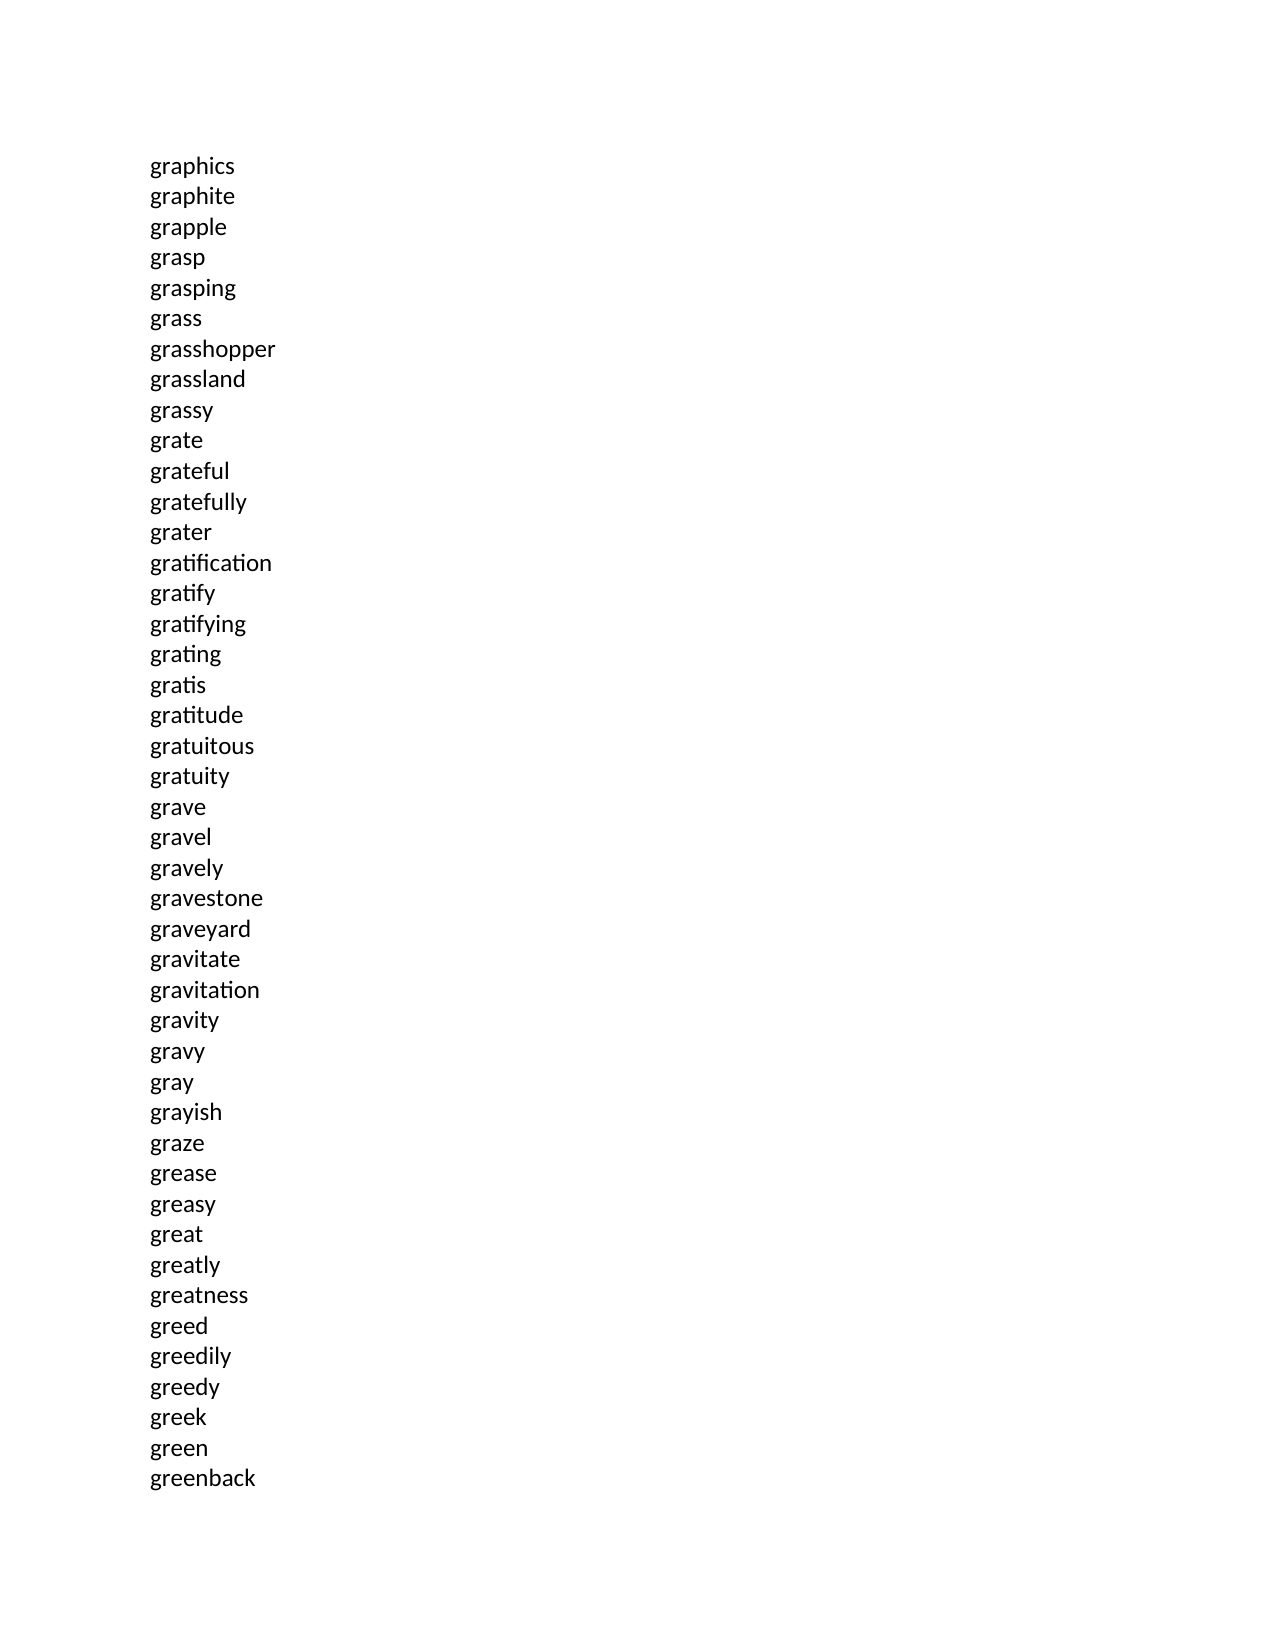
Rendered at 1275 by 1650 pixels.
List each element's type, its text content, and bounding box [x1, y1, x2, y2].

text grate [150, 425, 1125, 455]
text gravity [150, 1004, 1125, 1035]
text graphite [150, 181, 1125, 211]
text greasy [150, 1188, 1125, 1218]
text greenback [150, 1462, 1125, 1493]
text gravely [150, 852, 1125, 882]
text grave [150, 791, 1125, 821]
text grasshopper [150, 333, 1125, 364]
text gratify [150, 577, 1125, 608]
text greedily [150, 1340, 1125, 1371]
text gravitate [150, 943, 1125, 974]
text grass [150, 303, 1125, 333]
text grateful [150, 455, 1125, 486]
text gray [150, 1066, 1125, 1096]
text grassland [150, 364, 1125, 394]
text gravel [150, 821, 1125, 852]
text greek [150, 1401, 1125, 1432]
text grayish [150, 1096, 1125, 1127]
text gratefully [150, 486, 1125, 516]
text grasping [150, 272, 1125, 303]
text gratitude [150, 699, 1125, 730]
text gratification [150, 547, 1125, 577]
text gravy [150, 1035, 1125, 1066]
text greatly [150, 1249, 1125, 1279]
text gravitation [150, 974, 1125, 1004]
text grater [150, 516, 1125, 547]
text grating [150, 638, 1125, 669]
text gratifying [150, 608, 1125, 638]
text gravestone [150, 882, 1125, 913]
text grapple [150, 211, 1125, 242]
text graphics [150, 150, 1125, 181]
text great [150, 1218, 1125, 1249]
text grasp [150, 242, 1125, 272]
text gratuitous [150, 730, 1125, 760]
text greatness [150, 1279, 1125, 1310]
text greedy [150, 1371, 1125, 1401]
text green [150, 1432, 1125, 1462]
text gratis [150, 669, 1125, 699]
text grassy [150, 394, 1125, 425]
text gratuity [150, 760, 1125, 791]
text greed [150, 1310, 1125, 1340]
text grease [150, 1157, 1125, 1188]
text graze [150, 1127, 1125, 1157]
text graveyard [150, 913, 1125, 943]
